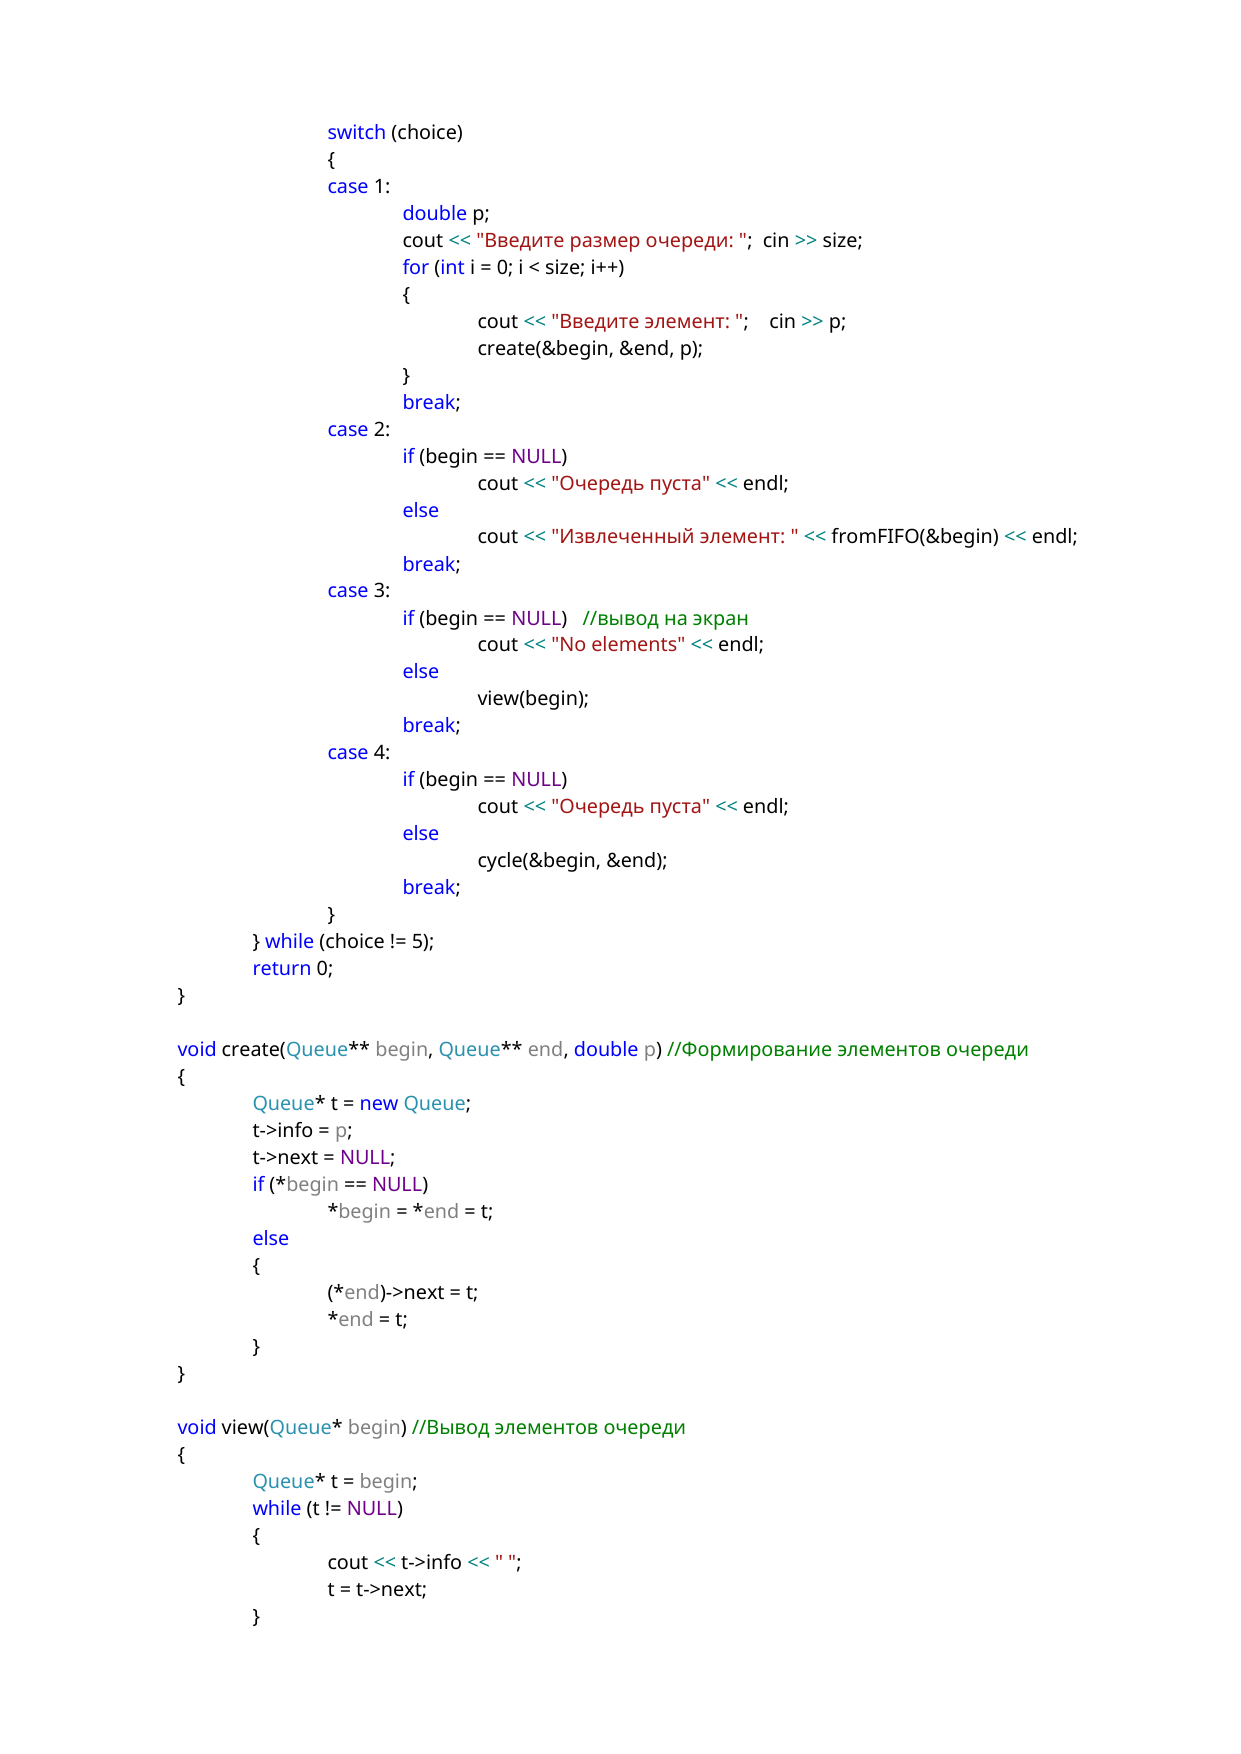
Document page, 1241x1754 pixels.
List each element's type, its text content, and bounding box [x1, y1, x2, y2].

text while (t != NULL) [177, 1494, 1152, 1521]
text case 1: [177, 172, 1152, 199]
text case 4: [177, 739, 1152, 766]
text else [177, 658, 1152, 685]
text double p; [177, 199, 1152, 226]
text else [177, 496, 1152, 523]
text case 3: [177, 577, 1152, 604]
text Queue* t = new Queue; [177, 1089, 1152, 1116]
text for (int i = 0; i < size; i++) [177, 253, 1152, 280]
text } while (choice != 5); [177, 927, 1152, 954]
text if (*begin == NULL) [177, 1170, 1152, 1197]
text { [177, 1440, 1152, 1467]
text } [177, 901, 1152, 927]
text case 2: [177, 415, 1152, 442]
text if (begin == NULL) [177, 766, 1152, 793]
text void view(Queue* begin) //Вывод элементов очереди [177, 1413, 1152, 1440]
text else [177, 1224, 1152, 1251]
text t->next = NULL; [177, 1143, 1152, 1170]
text create(&begin, &end, p); [177, 334, 1152, 361]
text { [177, 280, 1152, 307]
text else [177, 819, 1152, 847]
text (*end)->next = t; [177, 1278, 1152, 1305]
text break; [177, 712, 1152, 739]
text } [177, 981, 1152, 1008]
text { [177, 145, 1152, 172]
text t->info = p; [177, 1116, 1152, 1143]
text if (begin == NULL) [177, 442, 1152, 469]
text *begin = *end = t; [177, 1197, 1152, 1224]
text switch (choice) [177, 118, 1152, 145]
text cycle(&begin, &end); [177, 847, 1152, 873]
text } [177, 1359, 1152, 1386]
text cout << "Введите размер очереди: "; cin >> size; [177, 226, 1152, 253]
text { [177, 1062, 1152, 1089]
text { [177, 1521, 1152, 1548]
text { [177, 1251, 1152, 1278]
text } [177, 1332, 1152, 1359]
text cout << "Очередь пуста" << endl; [177, 469, 1152, 496]
text *end = t; [177, 1305, 1152, 1332]
text break; [177, 388, 1152, 415]
text Queue* t = begin; [177, 1467, 1152, 1494]
text cout << "No elements" << endl; [177, 631, 1152, 658]
text void create(Queue** begin, Queue** end, double p) //Формирование элементов очереди [177, 1035, 1152, 1062]
text cout << "Введите элемент: "; cin >> p; [177, 307, 1152, 334]
text return 0; [177, 954, 1152, 981]
text break; [177, 550, 1152, 577]
text cout << "Извлеченный элемент: " << fromFIFO(&begin) << endl; [177, 523, 1152, 550]
text if (begin == NULL) //вывод на экран [177, 604, 1152, 631]
text view(begin); [177, 685, 1152, 712]
text break; [177, 873, 1152, 901]
text } [177, 361, 1152, 388]
text cout << t->info << " "; [177, 1548, 1152, 1575]
text t = t->next; [177, 1575, 1152, 1602]
text } [177, 1602, 1152, 1629]
text cout << "Очередь пуста" << endl; [177, 793, 1152, 819]
